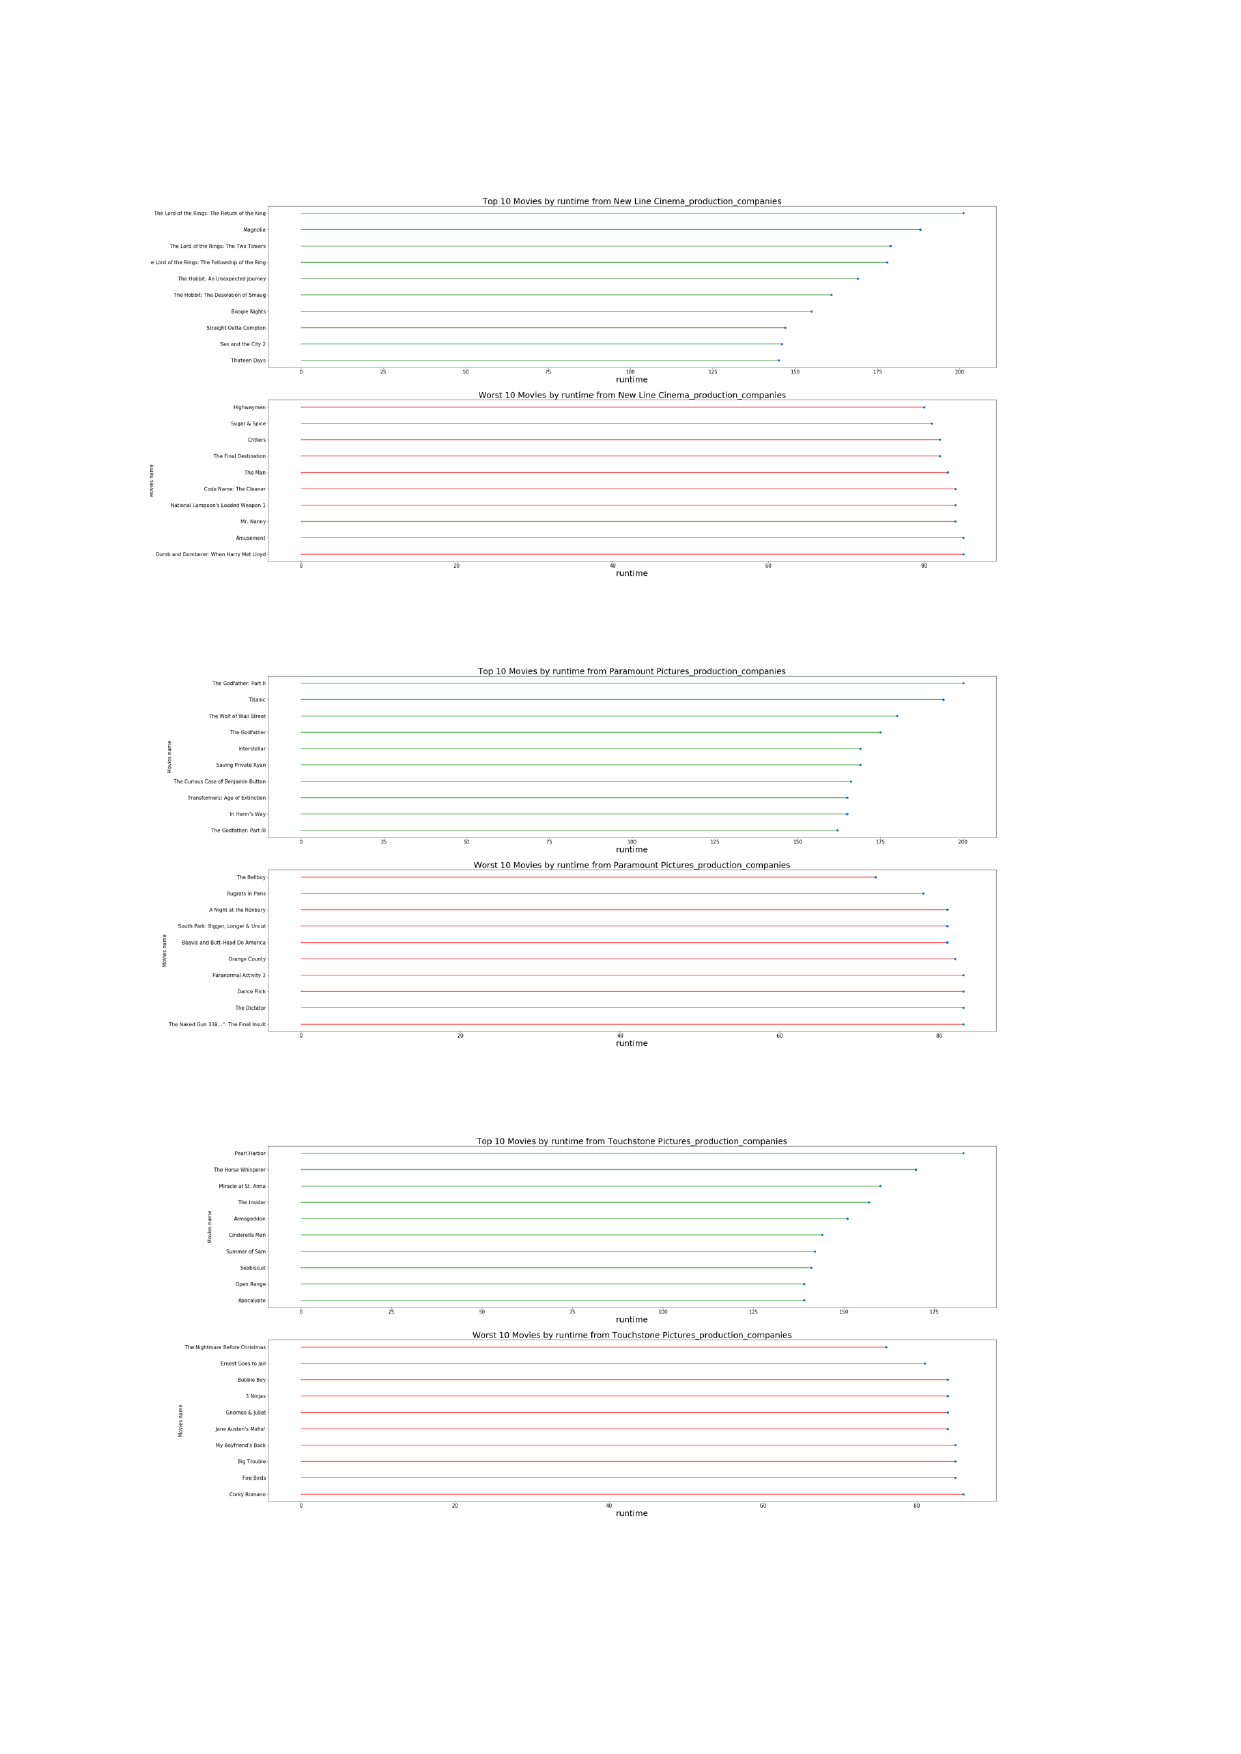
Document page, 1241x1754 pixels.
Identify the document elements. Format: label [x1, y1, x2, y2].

picture [150, 150, 1090, 1560]
